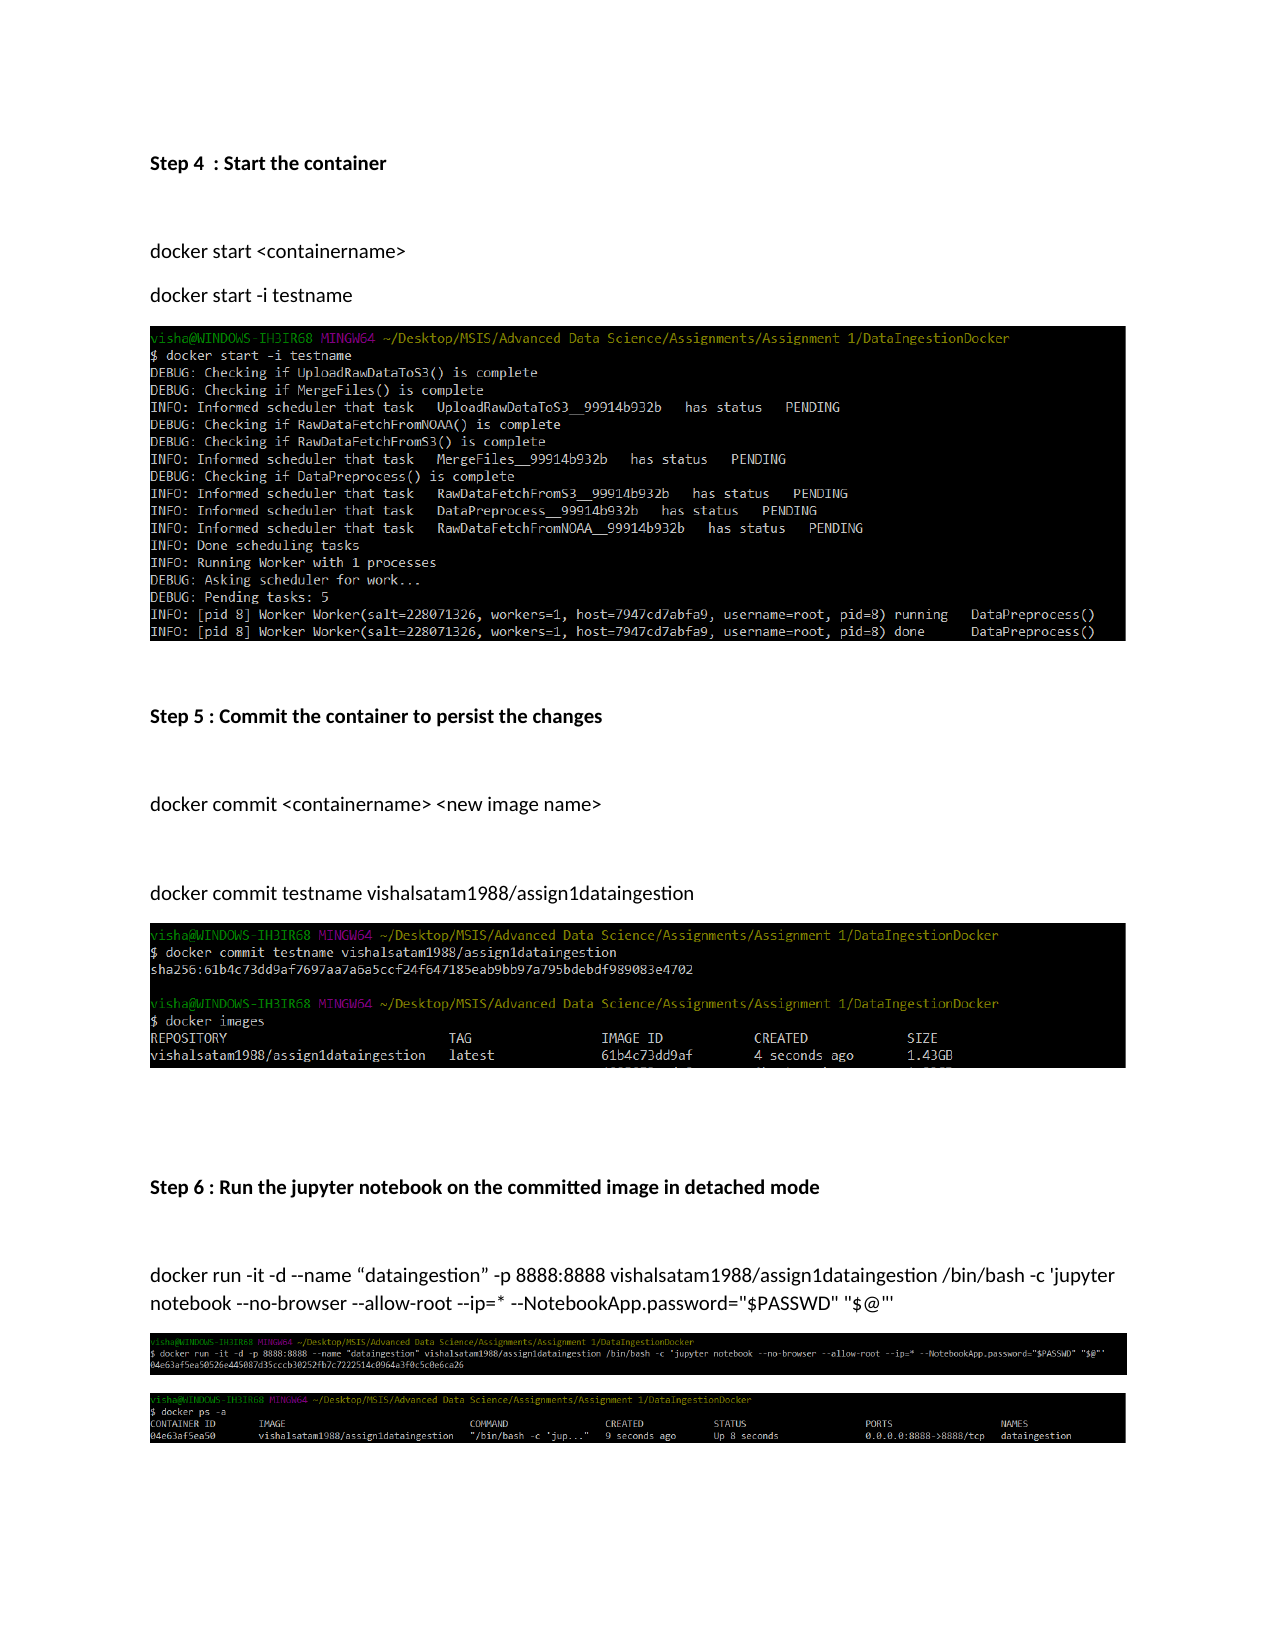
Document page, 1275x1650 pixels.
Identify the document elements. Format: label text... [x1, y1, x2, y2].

text docker commit testname vishalsatam1988/assign1dataingestion [150, 880, 1125, 905]
text Step 4 : Start the container [150, 150, 1125, 175]
text docker run -it -d --name “dataingestion” -p 8888:8888 vishalsatam1988/assign1dataingestion /bin/bash -c 'jupyter notebook --no-browser --allow-root --ip=* --NotebookApp.password="$PASSWD" "$@"' [150, 1262, 1125, 1315]
picture [150, 326, 1126, 641]
text Step 6 : Run the jupyter notebook on the committed image in detached mode [150, 1174, 1125, 1200]
picture [150, 923, 1126, 1068]
picture [150, 1393, 1126, 1443]
text docker start -i testname [150, 282, 1125, 308]
text docker start <containername> [150, 238, 1125, 263]
text docker commit <containername> <new image name> [150, 792, 1125, 817]
text Step 5 : Commit the container to persist the changes [150, 703, 1125, 729]
picture [150, 1333, 1127, 1375]
